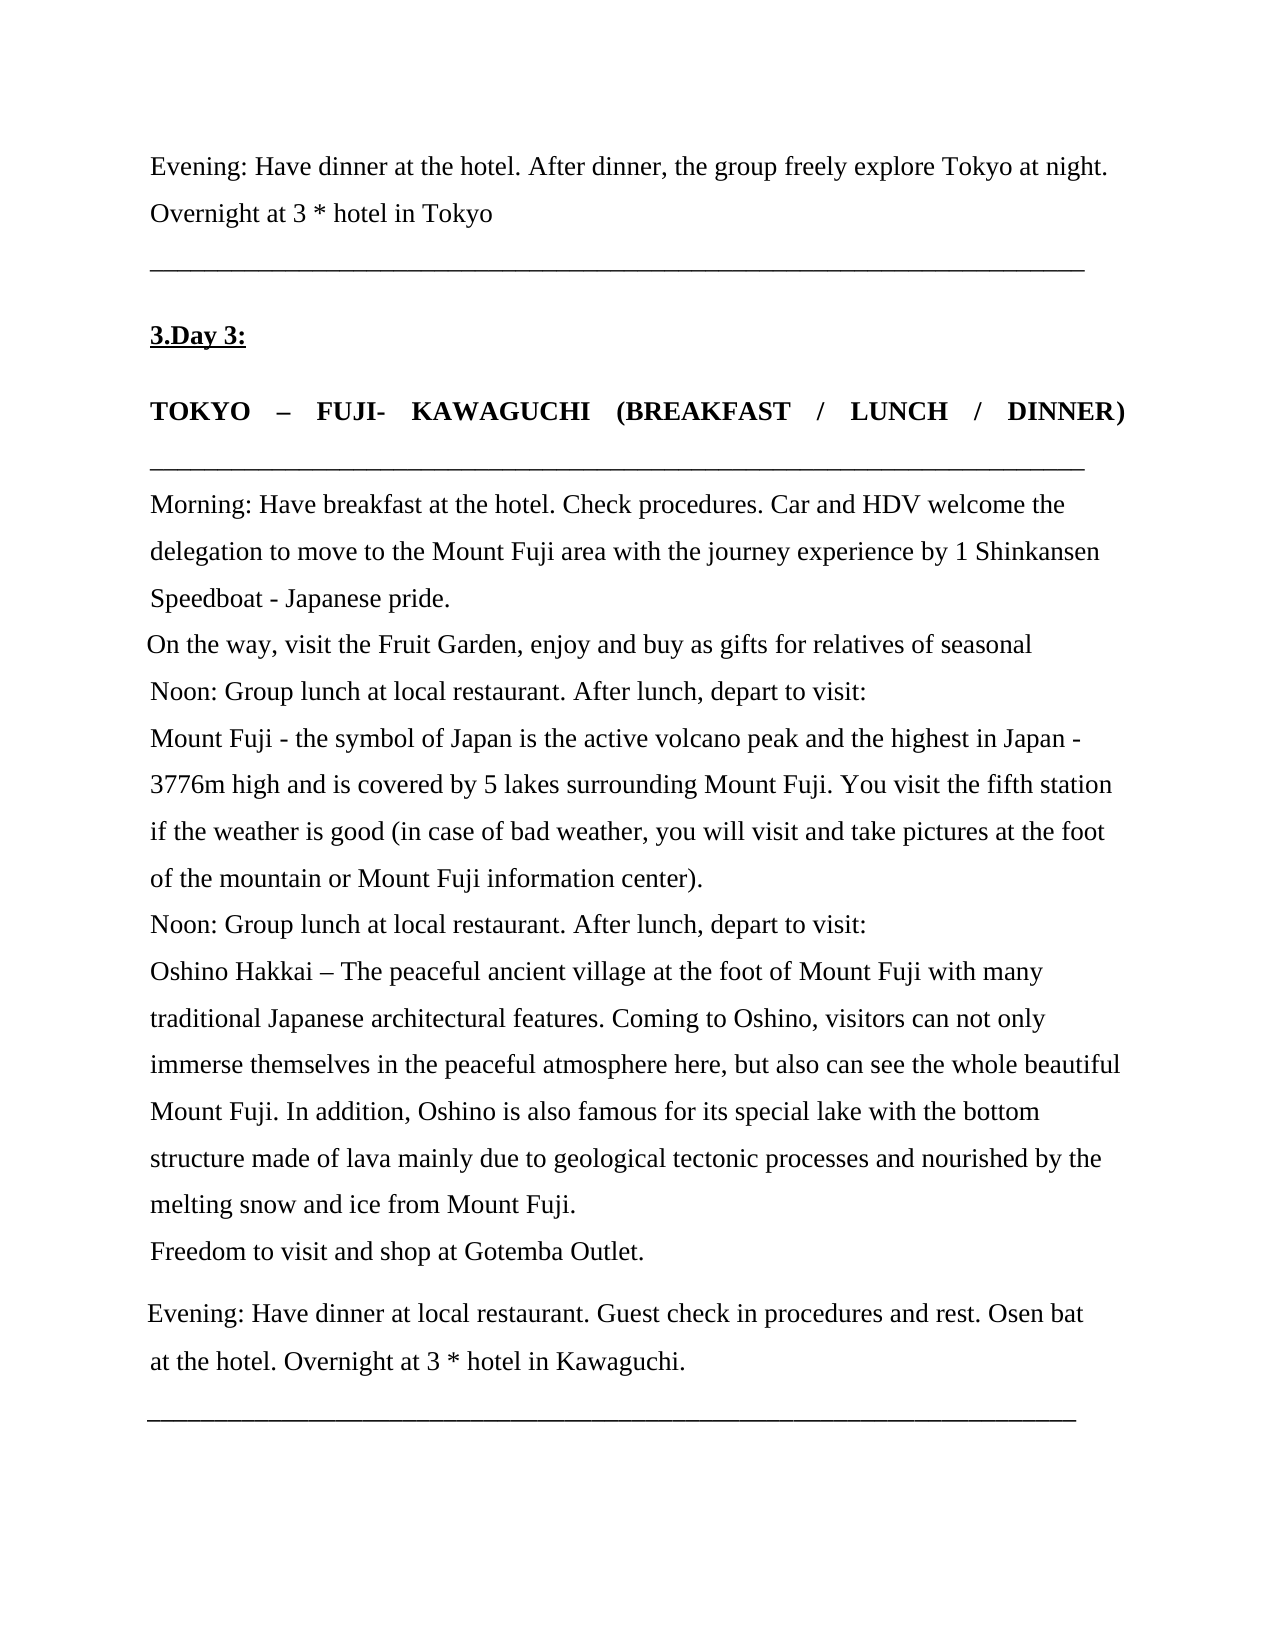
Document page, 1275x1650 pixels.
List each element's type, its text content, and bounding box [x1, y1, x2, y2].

text Evening: Have dinner at local restaurant. Guest check in procedures and rest. Osen bat at the hotel. Overnight at 3 * hotel in Kawaguchi. _____________________________________________________________________ [147, 1297, 1125, 1426]
text Morning: Have breakfast at the hotel. Check procedures. Car and HDV welcome the delegation to move to the Mount Fuji area with the journey experience by 1 Shinkansen Speedboat - Japanese pride. [150, 488, 1125, 613]
text On the way, visit the Fruit Garden, enjoy and buy as gifts for relatives of seasonal [112, 628, 1125, 659]
text TOKYO – FUJI- KAWAGUCHI (Breakfast / Lunch / Dinner) _____________________________________________________________________ [150, 426, 1125, 473]
text Evening: Have dinner at the hotel. After dinner, the group freely explore Tokyo at night. Overnight at 3 * hotel in Tokyo _____________________________________________________________________ [150, 150, 1125, 274]
text Oshino Hakkai – The peaceful ancient village at the foot of Mount Fuji with many traditional Japanese architectural features. Coming to Oshino, visitors can not only immerse themselves in the peaceful atmosphere here, but also can see the whole beautiful Mount Fuji. In addition, Oshino is also famous for its special lake with the bottom structure made of lava mainly due to geological tectonic processes and nourished by the melting snow and ice from Mount Fuji. [150, 955, 1125, 1219]
text Noon: Group lunch at local restaurant. After lunch, depart to visit: [150, 675, 1125, 706]
text Mount Fuji - the symbol of Japan is the active volcano peak and the highest in Japan - 3776m high and is covered by 5 lakes surrounding Mount Fuji. You visit the fifth station if the weather is good (in case of bad weather, you will visit and take pictures at the foot of the mountain or Mount Fuji information center). [150, 722, 1125, 893]
text Freedom to visit and shop at Gotemba Outlet. [150, 1235, 1125, 1266]
text 3.Day 3: [150, 319, 1125, 350]
text Noon: Group lunch at local restaurant. After lunch, depart to visit: [150, 908, 1125, 939]
